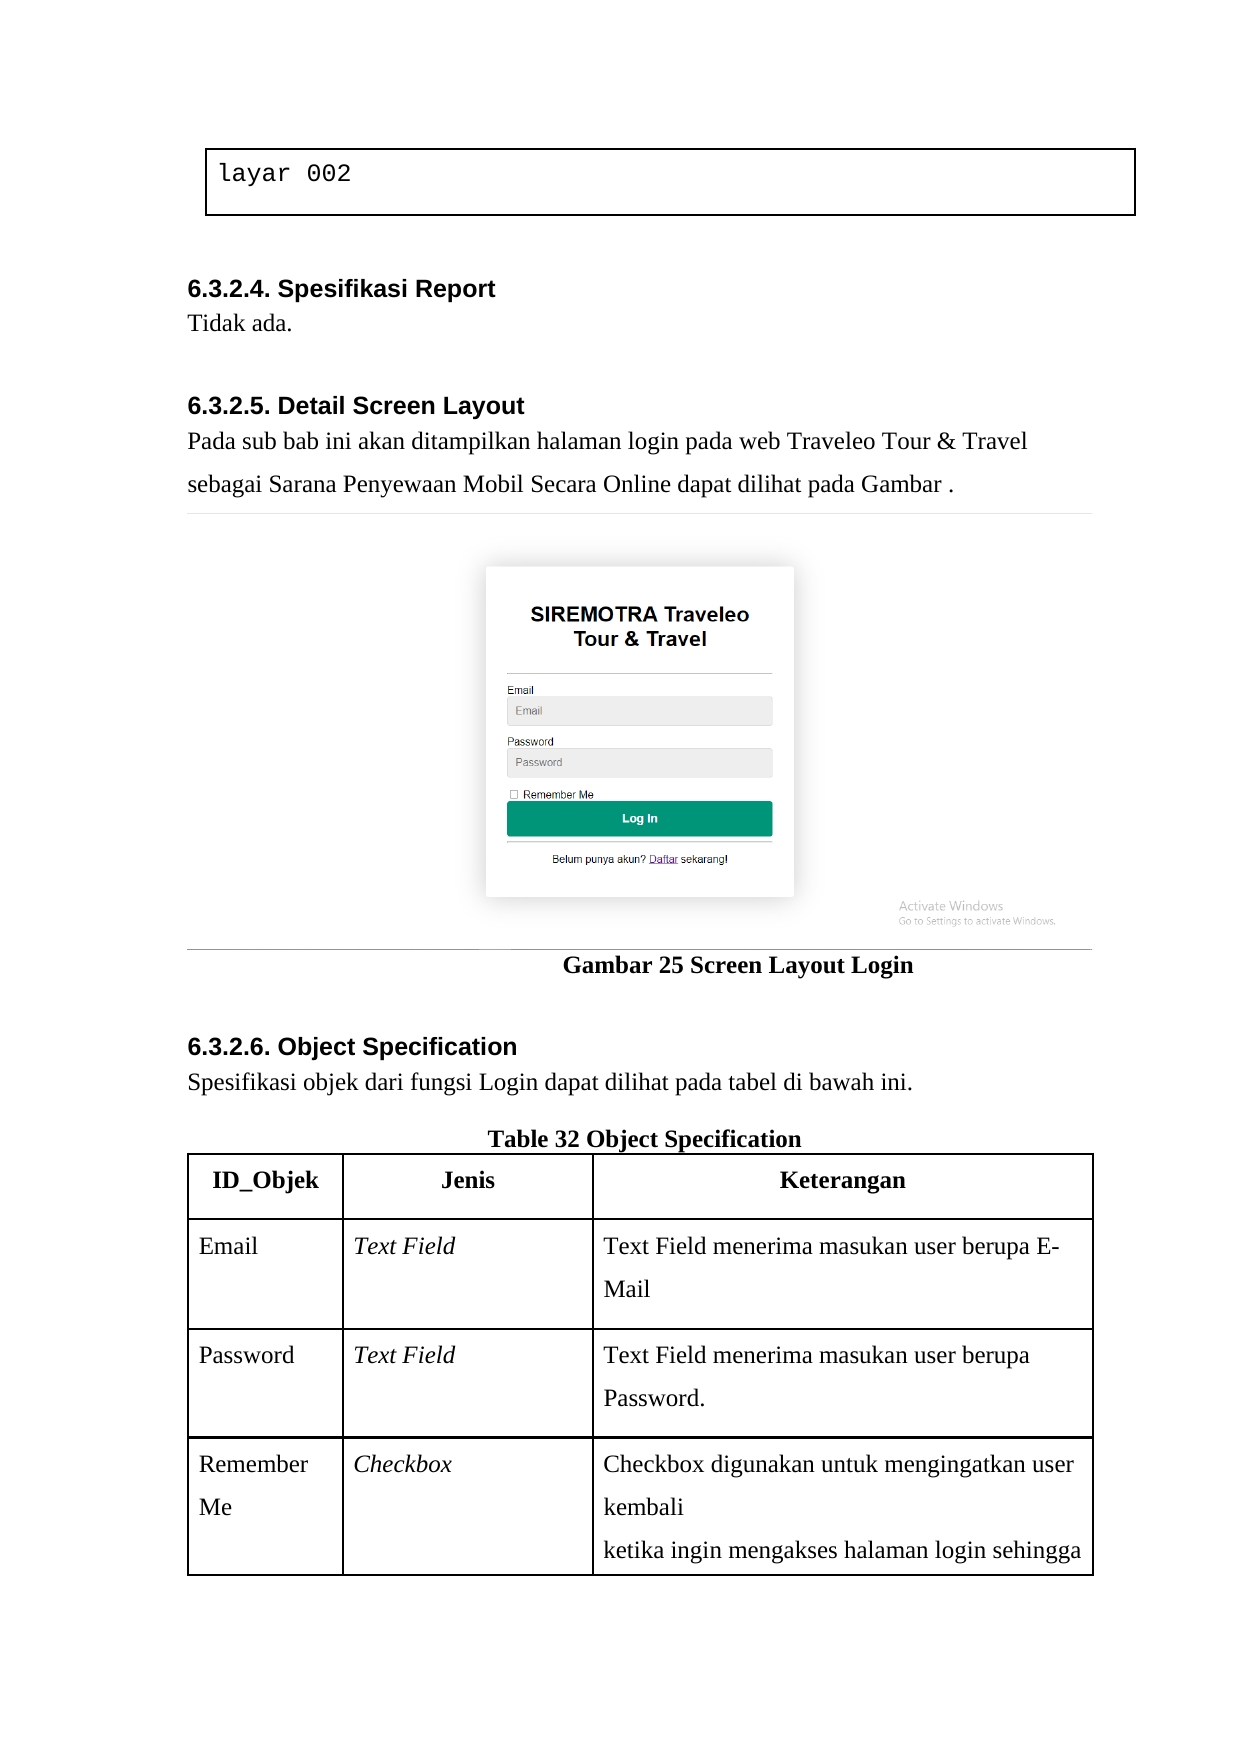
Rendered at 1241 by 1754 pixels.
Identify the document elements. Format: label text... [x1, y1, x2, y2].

table_header ID_Objek [189, 1155, 342, 1218]
table_cell Password [189, 1330, 342, 1436]
text Tidak ada. [187, 308, 1092, 337]
table_header Keterangan [594, 1155, 1092, 1218]
table_cell Text Field menerima masukan user berupa E-Mail [594, 1220, 1092, 1327]
table_cell Remember Me [189, 1439, 342, 1574]
subtitle 6.3.2.6. Object Specification [187, 1032, 1092, 1061]
text Gambar 25 Screen Layout Login [187, 950, 1092, 978]
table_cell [207, 150, 1134, 213]
table_cell Text Field [344, 1220, 592, 1327]
table_cell Text Field [344, 1330, 592, 1436]
picture [187, 512, 1093, 950]
table_cell Email [189, 1220, 342, 1327]
subtitle 6.3.2.5. Detail Screen Layout [187, 391, 1092, 420]
table_cell Checkbox [344, 1439, 592, 1574]
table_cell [594, 1439, 1092, 1574]
table_cell Text Field menerima masukan user berupa Password. [594, 1330, 1092, 1436]
table_header Jenis [344, 1155, 592, 1218]
text Pada sub bab ini akan ditampilkan halaman login pada web Traveleo Tour & Travel sebagai Sarana Penyewaan Mobil Secara Online dapat dilihat pada Gambar . [187, 426, 1092, 498]
text Spesifikasi objek dari fungsi Login dapat dilihat pada tabel di bawah ini. [187, 1067, 1092, 1096]
text Table 32 Object Specification [412, 1124, 1092, 1152]
subtitle 6.3.2.4. Spesifikasi Report [187, 273, 1092, 302]
